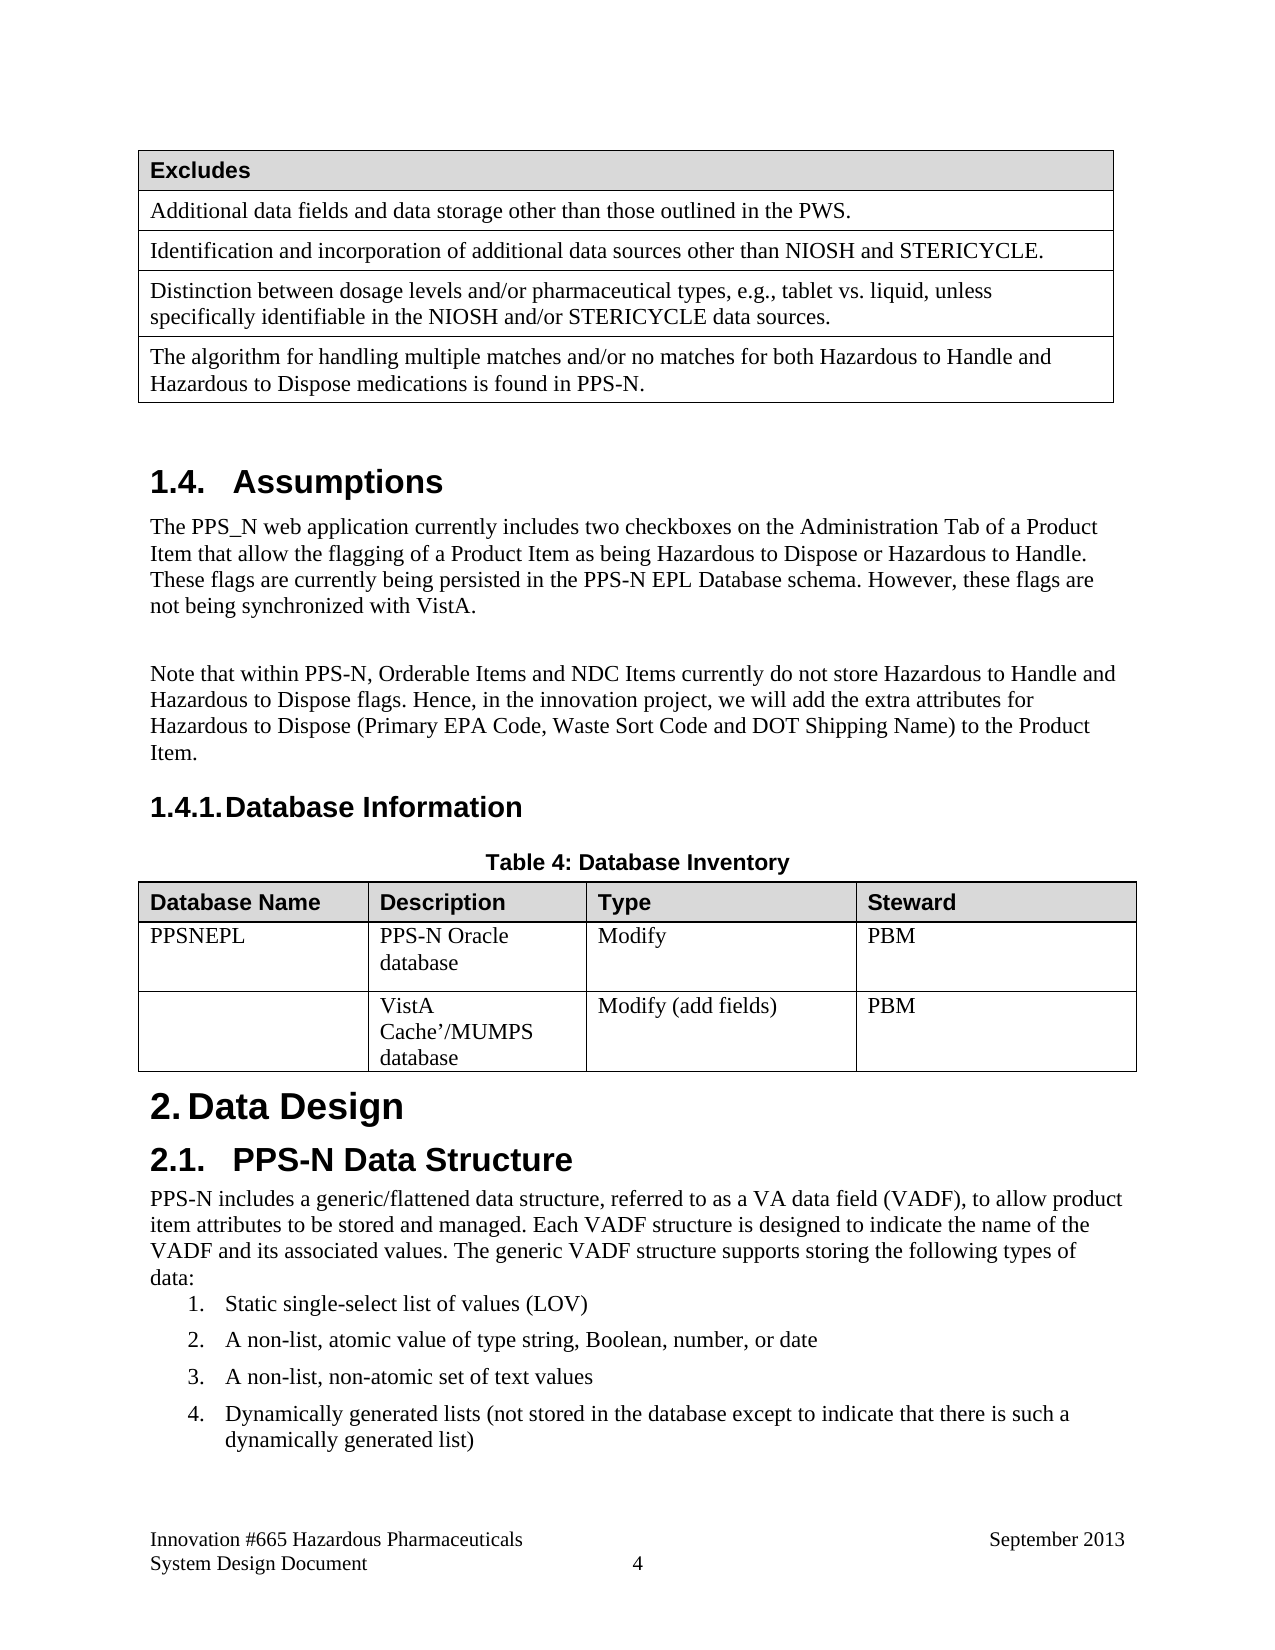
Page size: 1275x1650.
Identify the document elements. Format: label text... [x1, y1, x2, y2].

list Static single-select list of values (LOV) [187, 1290, 1125, 1316]
table_header Steward [857, 883, 1136, 921]
table_cell VistA Cache’/MUMPS database [369, 992, 586, 1071]
table_cell Modify [587, 923, 856, 991]
text Table 4: Database Inventory [150, 849, 1125, 875]
text The PPS_N web application currently includes two checkboxes on the Administration Tab of a Product Item that allow the flagging of a Product Item as being Hazardous to Dispose or Hazardous to Handle. These flags are currently being persisted in the PPS-N EPL Database schema. However, these flags are not being synchronized with VistA. [150, 513, 1125, 647]
table_cell The algorithm for handling multiple matches and/or no matches for both Hazardous to Handle and Hazardous to Dispose medications is found in PPS-N. [139, 337, 1113, 402]
subtitle PPS-N Data Structure [150, 1140, 1125, 1178]
list A non-list, non-atomic set of text values [187, 1363, 1125, 1389]
text PPS-N includes a generic/flattened data structure, referred to as a VA data field (VADF), to allow product item attributes to be stored and managed. Each VADF structure is designed to indicate the name of the VADF and its associated values. The generic VADF structure supports storing the following types of data: [150, 1184, 1125, 1290]
table_header Type [587, 883, 856, 921]
table_header Description [369, 883, 586, 921]
table_cell Additional data fields and data storage other than those outlined in the PWS. [139, 191, 1113, 230]
table_cell Modify (add fields) [587, 992, 856, 1071]
table_cell PPS-N Oracle database [369, 923, 586, 991]
subtitle Database Information [150, 790, 1125, 824]
text Note that within PPS-N, Orderable Items and NDC Items currently do not store Hazardous to Handle and Hazardous to Dispose flags. Hence, in the innovation project, we will add the extra attributes for Hazardous to Dispose (Primary EPA Code, Waste Sort Code and DOT Shipping Name) to the Product Item. [150, 660, 1125, 765]
subtitle Data Design [150, 1084, 1125, 1127]
table_cell PBM [857, 923, 1136, 991]
subtitle Assumptions [150, 462, 1125, 501]
table_cell Distinction between dosage levels and/or pharmaceutical types, e.g., tablet vs. liquid, unless specifically identifiable in the NIOSH and/or STERICYCLE data sources. [139, 271, 1113, 336]
table_cell PPSNEPL [139, 923, 368, 991]
list A non-list, atomic value of type string, Boolean, number, or date [187, 1327, 1125, 1353]
table_cell PBM [857, 992, 1136, 1071]
table_cell Identification and incorporation of additional data sources other than NIOSH and STERICYCLE. [139, 231, 1113, 270]
table_cell [139, 992, 368, 1071]
list Dynamically generated lists (not stored in the database except to indicate that there is such a dynamically generated list) [187, 1400, 1125, 1452]
table_header Database Name [139, 883, 368, 921]
table_header Excludes [139, 151, 1113, 190]
